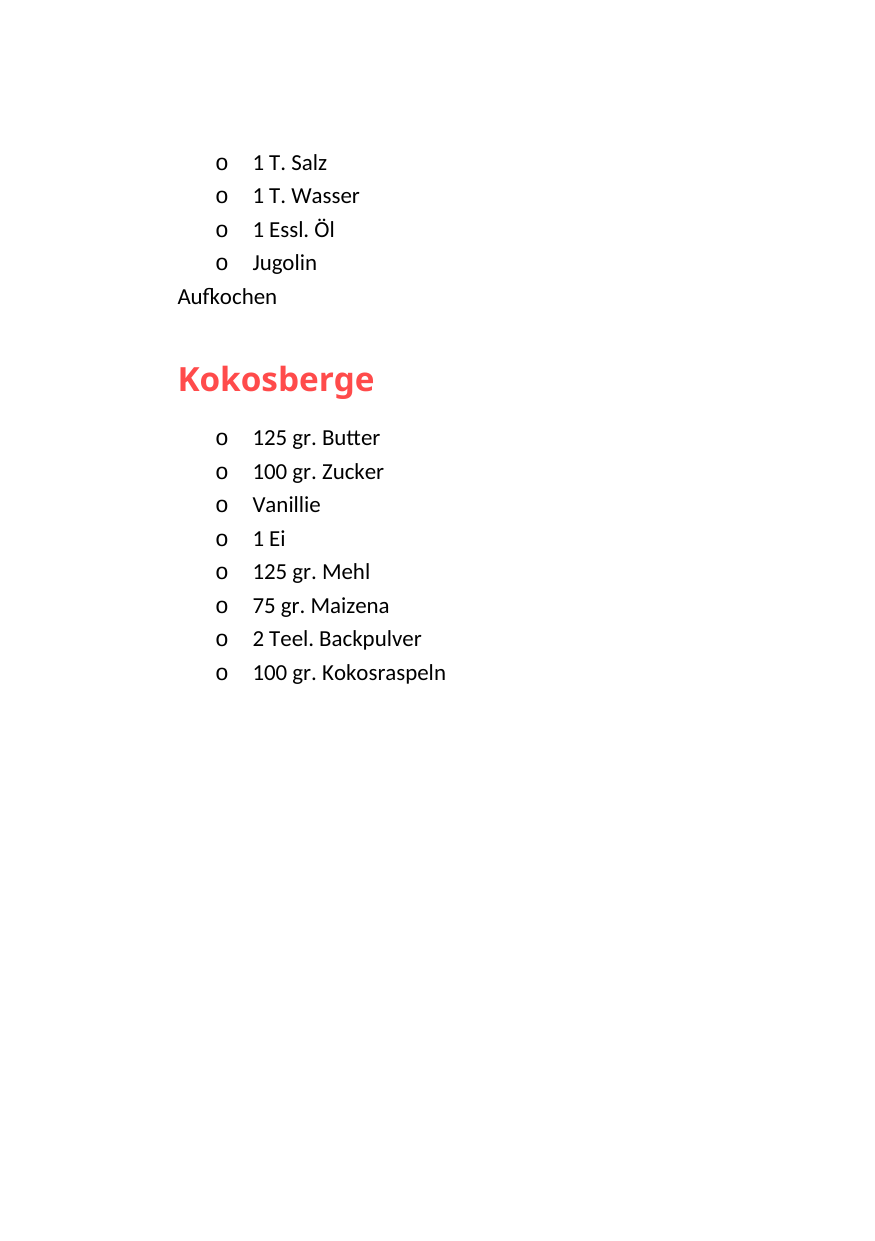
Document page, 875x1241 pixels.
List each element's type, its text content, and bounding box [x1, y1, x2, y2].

list 100 gr. Kokosraspeln [215, 658, 697, 687]
list 1 T. Salz [215, 148, 697, 177]
list 1 Ei [215, 524, 697, 553]
list 1 Essl. Öl [215, 215, 697, 244]
list 2 Teel. Backpulver [215, 624, 697, 654]
list 100 gr. Zucker [215, 457, 697, 486]
list 125 gr. Butter [215, 423, 697, 452]
list Vanillie [215, 490, 697, 519]
list 1 T. Wasser [215, 181, 697, 210]
list 75 gr. Maizena [215, 591, 697, 620]
list 125 gr. Mehl [215, 557, 697, 587]
subtitle Kokosberge [177, 356, 697, 402]
list Jugolin [215, 248, 697, 277]
text Aufkochen [177, 282, 697, 310]
